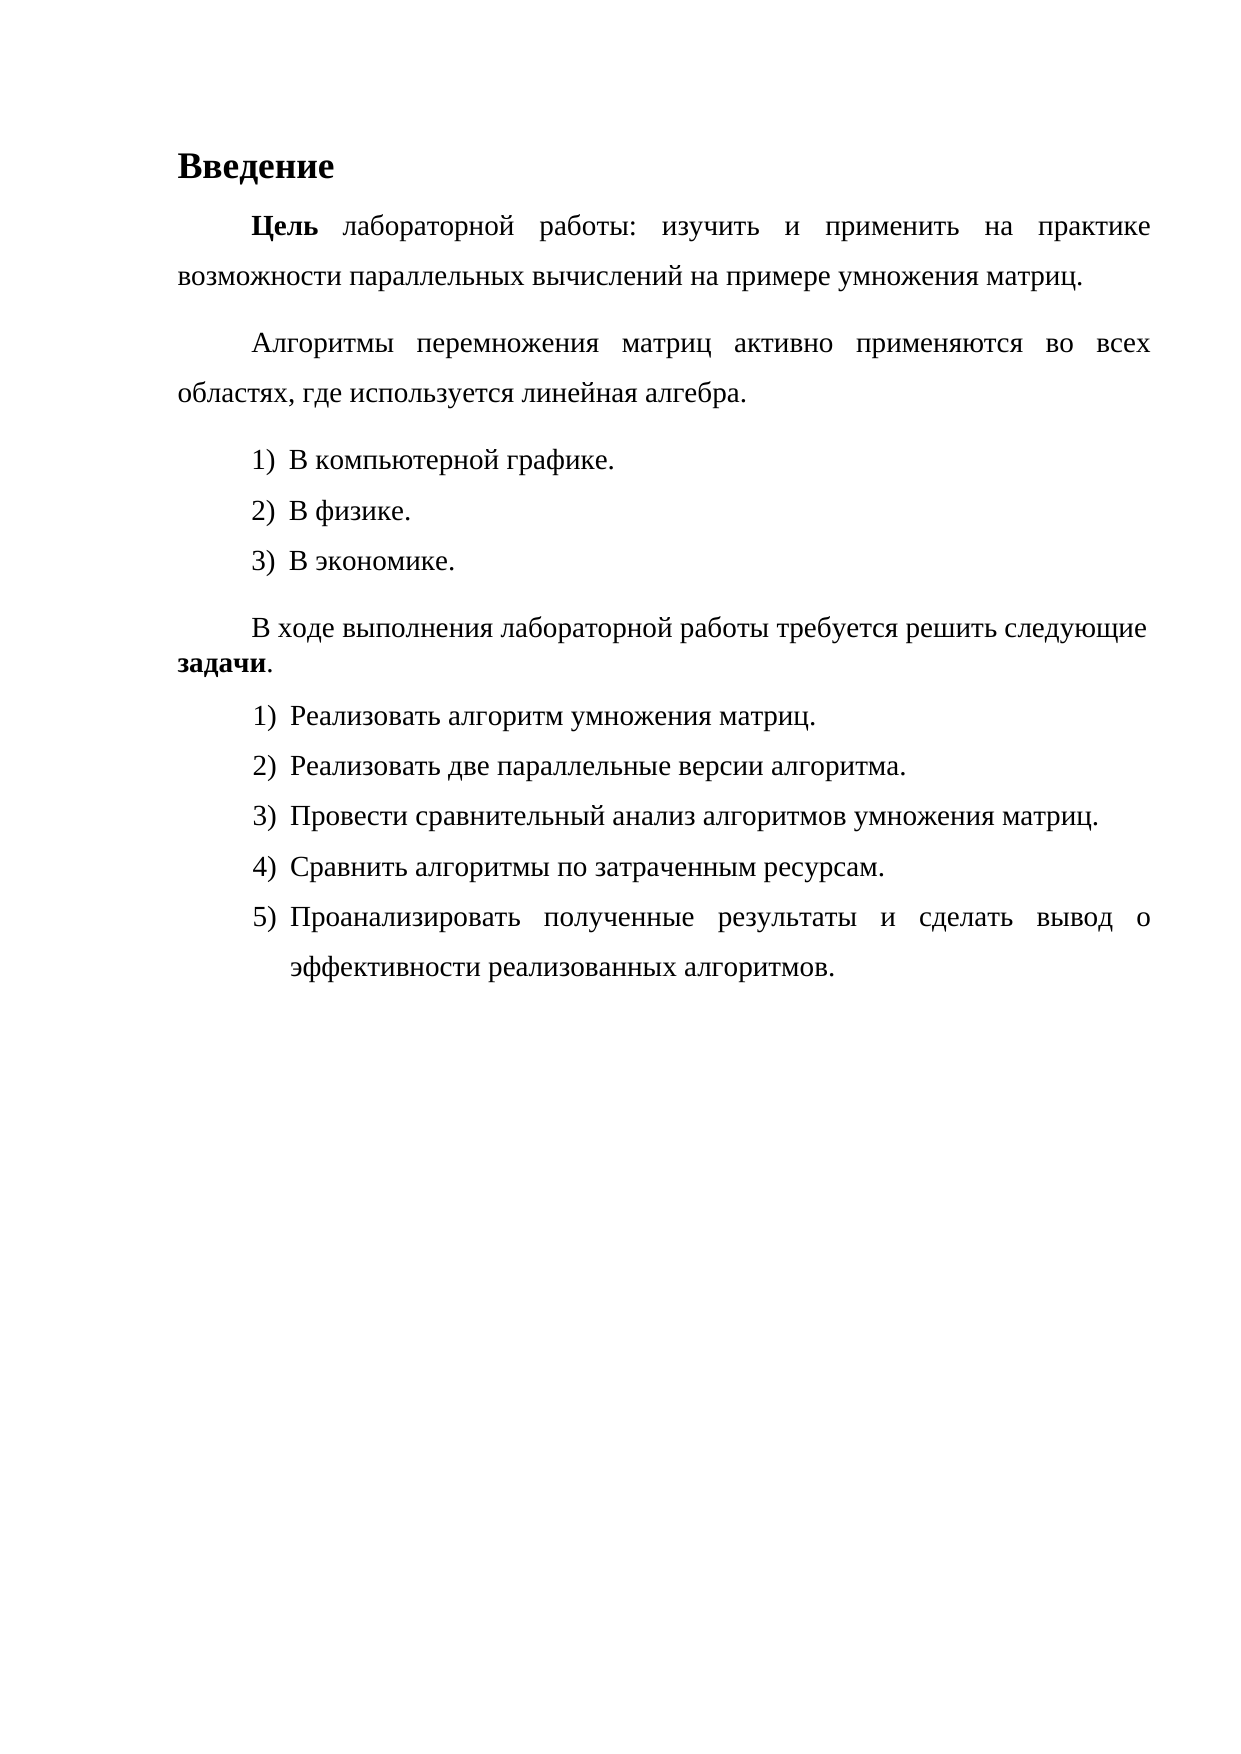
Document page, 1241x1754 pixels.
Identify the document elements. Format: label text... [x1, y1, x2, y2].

list Реализовать алгоритм умножения матриц. [252, 698, 1152, 731]
list В экономике. [251, 543, 1152, 577]
text Алгоритмы перемножения матриц активно применяются во всех областях, где используется линейная алгебра. [177, 325, 1152, 409]
list Сравнить алгоритмы по затраченным ресурсам. [252, 849, 1152, 882]
list Проанализировать полученные результаты и сделать вывод о эффективности реализованных алгоритмов. [252, 899, 1152, 983]
list В физике. [251, 493, 1152, 526]
text Цель лабораторной работы: изучить и применить на практике возможности параллельных вычислений на примере умножения матриц. [177, 208, 1152, 292]
list Реализовать две параллельные версии алгоритма. [252, 748, 1152, 782]
list В компьютерной графике. [251, 442, 1152, 476]
subtitle Введение [177, 143, 1152, 186]
text В ходе выполнения лабораторной работы требуется решить следующие задачи. [177, 610, 1152, 679]
list Провести сравнительный анализ алгоритмов умножения матриц. [252, 798, 1152, 832]
